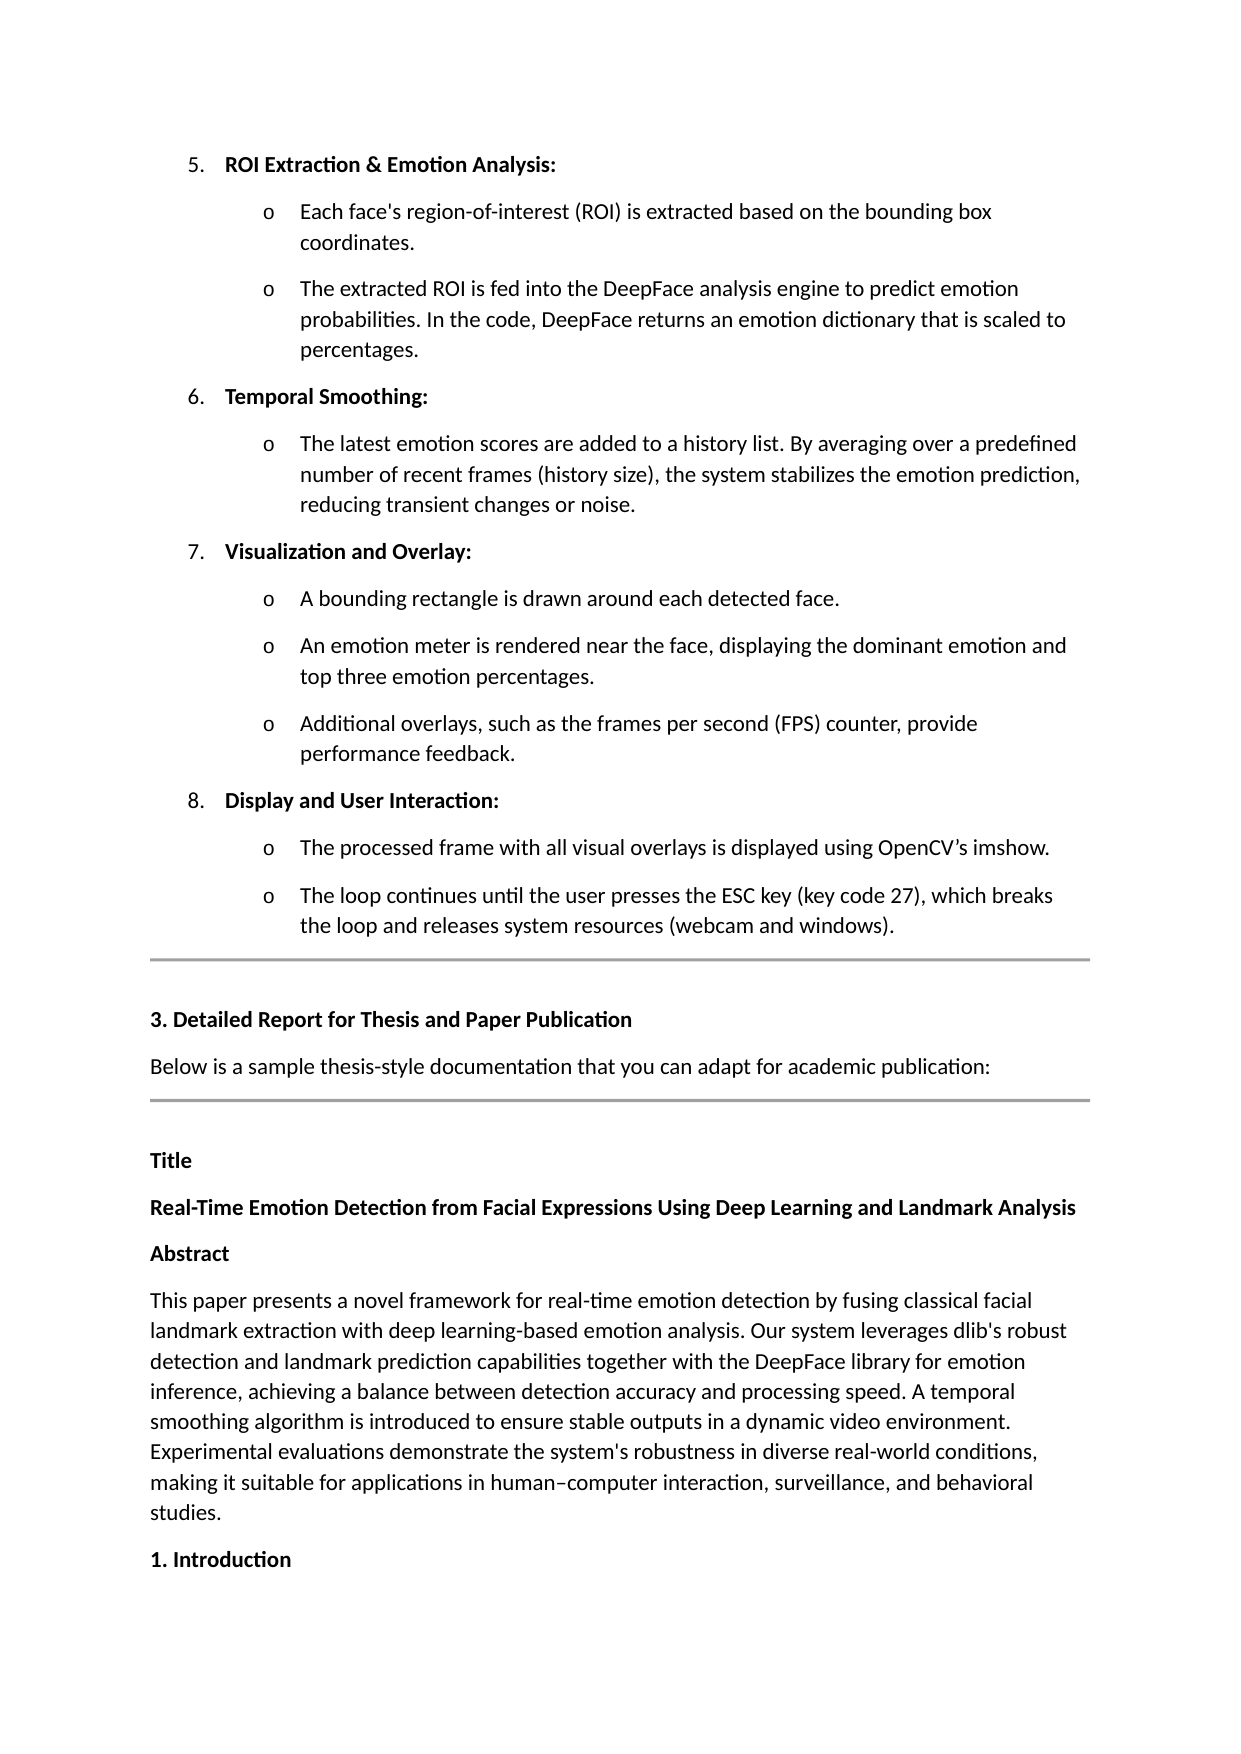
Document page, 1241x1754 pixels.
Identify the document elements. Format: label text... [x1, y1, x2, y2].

text Real-Time Emotion Detection from Facial Expressions Using Deep Learning and Landmark Analysis [150, 1193, 1090, 1221]
list A bounding rectangle is drawn around each detected face. [262, 584, 1090, 612]
list Each face's region-of-interest (ROI) is extracted based on the bounding box coordinates. [262, 197, 1090, 256]
list Visualization and Overlay: [187, 537, 1090, 565]
text Abstract [150, 1239, 1090, 1268]
text 1. Introduction [150, 1545, 1090, 1573]
list Temporal Smoothing: [187, 382, 1090, 410]
list The extracted ROI is fed into the DeepFace analysis engine to predict emotion probabilities. In the code, DeepFace returns an emotion dictionary that is scaled to percentages. [262, 274, 1090, 363]
text Below is a sample thesis-style documentation that you can adapt for academic publication: [150, 1052, 1090, 1080]
text Title [150, 1146, 1090, 1174]
list The loop continues until the user presses the ESC key (key code 27), which breaks the loop and releases system resources (webcam and windows). [262, 881, 1090, 939]
list The latest emotion scores are added to a history list. By averaging over a predefined number of recent frames (history size), the system stabilizes the emotion prediction, reducing transient changes or noise. [262, 429, 1090, 518]
list ROI Extraction & Emotion Analysis: [187, 150, 1090, 178]
text 3. Detailed Report for Thesis and Paper Publication [150, 1005, 1090, 1033]
list An emotion meter is rendered near the face, displaying the dominant emotion and top three emotion percentages. [262, 631, 1090, 690]
list Additional overlays, such as the frames per second (FPS) counter, provide performance feedback. [262, 709, 1090, 768]
text This paper presents a novel framework for real-time emotion detection by fusing classical facial landmark extraction with deep learning-based emotion analysis. Our system leverages dlib's robust detection and landmark prediction capabilities together with the DeepFace library for emotion inference, achieving a balance between detection accuracy and processing speed. A temporal smoothing algorithm is introduced to ensure stable outputs in a dynamic video environment. Experimental evaluations demonstrate the system's robustness in diverse real-world conditions, making it suitable for applications in human–computer interaction, surveillance, and behavioral studies. [150, 1286, 1090, 1526]
list Display and User Interaction: [187, 786, 1090, 814]
list The processed frame with all visual overlays is displayed using OpenCV’s imshow. [262, 833, 1090, 862]
